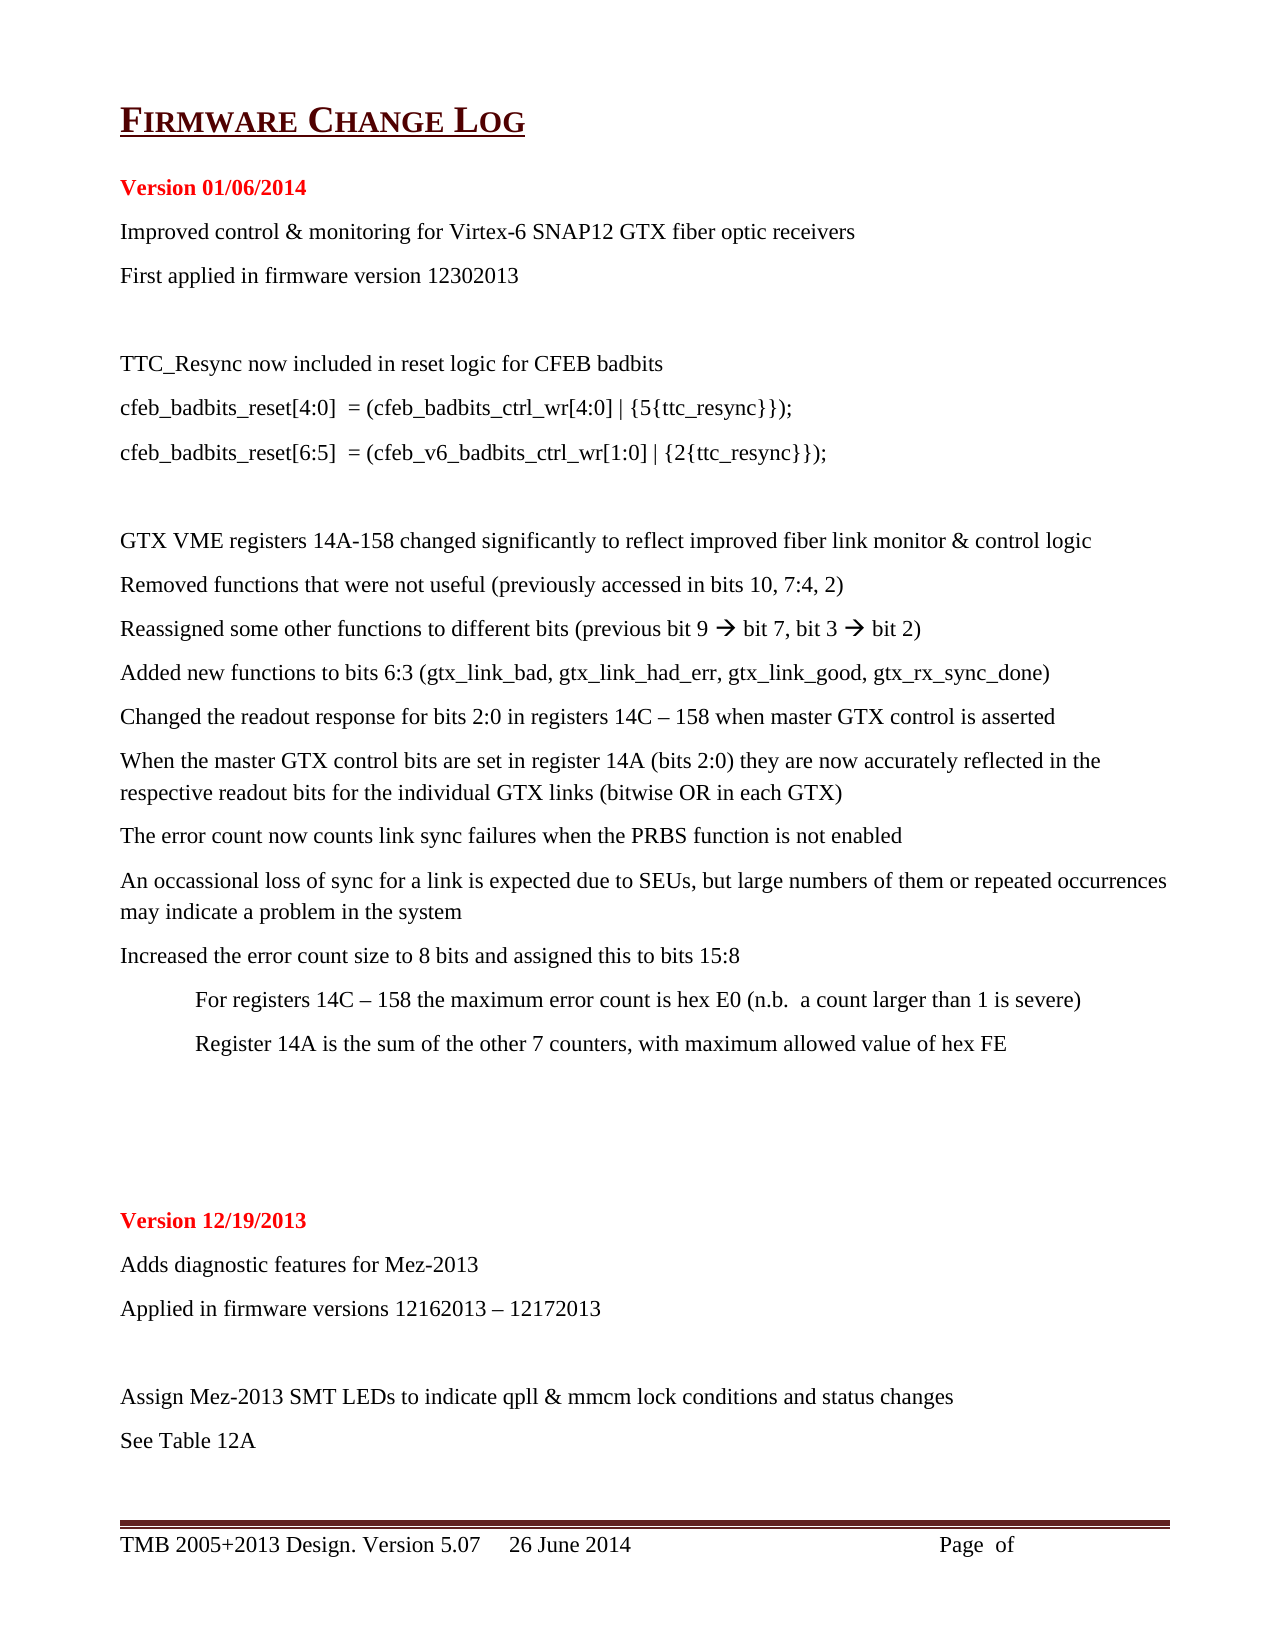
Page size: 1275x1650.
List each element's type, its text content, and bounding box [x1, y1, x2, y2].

text TTC_Resync now included in reset logic for CFEB badbits [120, 350, 1170, 377]
text Adds diagnostic features for Mez-2013 [120, 1251, 1170, 1277]
text Added new functions to bits 6:3 (gtx_link_bad, gtx_link_had_err, gtx_link_good, gtx_rx_sync_done) [120, 659, 1170, 685]
text cfeb_badbits_reset[6:5] = (cfeb_v6_badbits_ctrl_wr[1:0] | {2{ttc_resync}}); [120, 438, 1170, 465]
text Assign Mez-2013 SMT LEDs to indicate qpll & mmcm lock conditions and status changes [120, 1383, 1170, 1409]
text First applied in firmware version 12302013 [120, 262, 1170, 289]
text See Table 12A [120, 1427, 1170, 1453]
text cfeb_badbits_reset[4:0] = (cfeb_badbits_ctrl_wr[4:0] | {5{ttc_resync}}); [120, 394, 1170, 421]
text Changed the readout response for bits 2:0 in registers 14C – 158 when master GTX control is asserted [120, 703, 1170, 729]
text GTX VME registers 14A-158 changed significantly to reflect improved fiber link monitor & control logic [120, 527, 1170, 553]
subtitle Version 01/06/2014 [120, 174, 1170, 201]
text When the master GTX control bits are set in register 14A (bits 2:0) they are now accurately reflected in the respective readout bits for the individual GTX links (bitwise OR in each GTX) [120, 747, 1170, 805]
text Increased the error count size to 8 bits and assigned this to bits 15:8 [120, 942, 1170, 969]
text Improved control & monitoring for Virtex-6 SNAP12 GTX fiber optic receivers [120, 218, 1170, 244]
text Removed functions that were not useful (previously accessed in bits 10, 7:4, 2) [120, 571, 1170, 597]
text For registers 14C – 158 the maximum error count is hex E0 (n.b. a count larger than 1 is severe) [120, 986, 1170, 1013]
text The error count now counts link sync failures when the PRBS function is not enabled [120, 823, 1170, 849]
text Applied in firmware versions 12162013 – 12172013 [120, 1295, 1170, 1321]
subtitle Firmware Change Log [120, 97, 1170, 141]
text Register 14A is the sum of the other 7 counters, with maximum allowed value of hex FE [120, 1030, 1170, 1057]
subtitle Version 12/19/2013 [120, 1207, 1170, 1233]
text Reassigned some other functions to different bits (previous bit 9 bit 7, bit 3 bit 2) [120, 615, 1170, 641]
text An occassional loss of sync for a link is expected due to SEUs, but large numbers of them or repeated occurrences may indicate a problem in the system [120, 867, 1170, 924]
